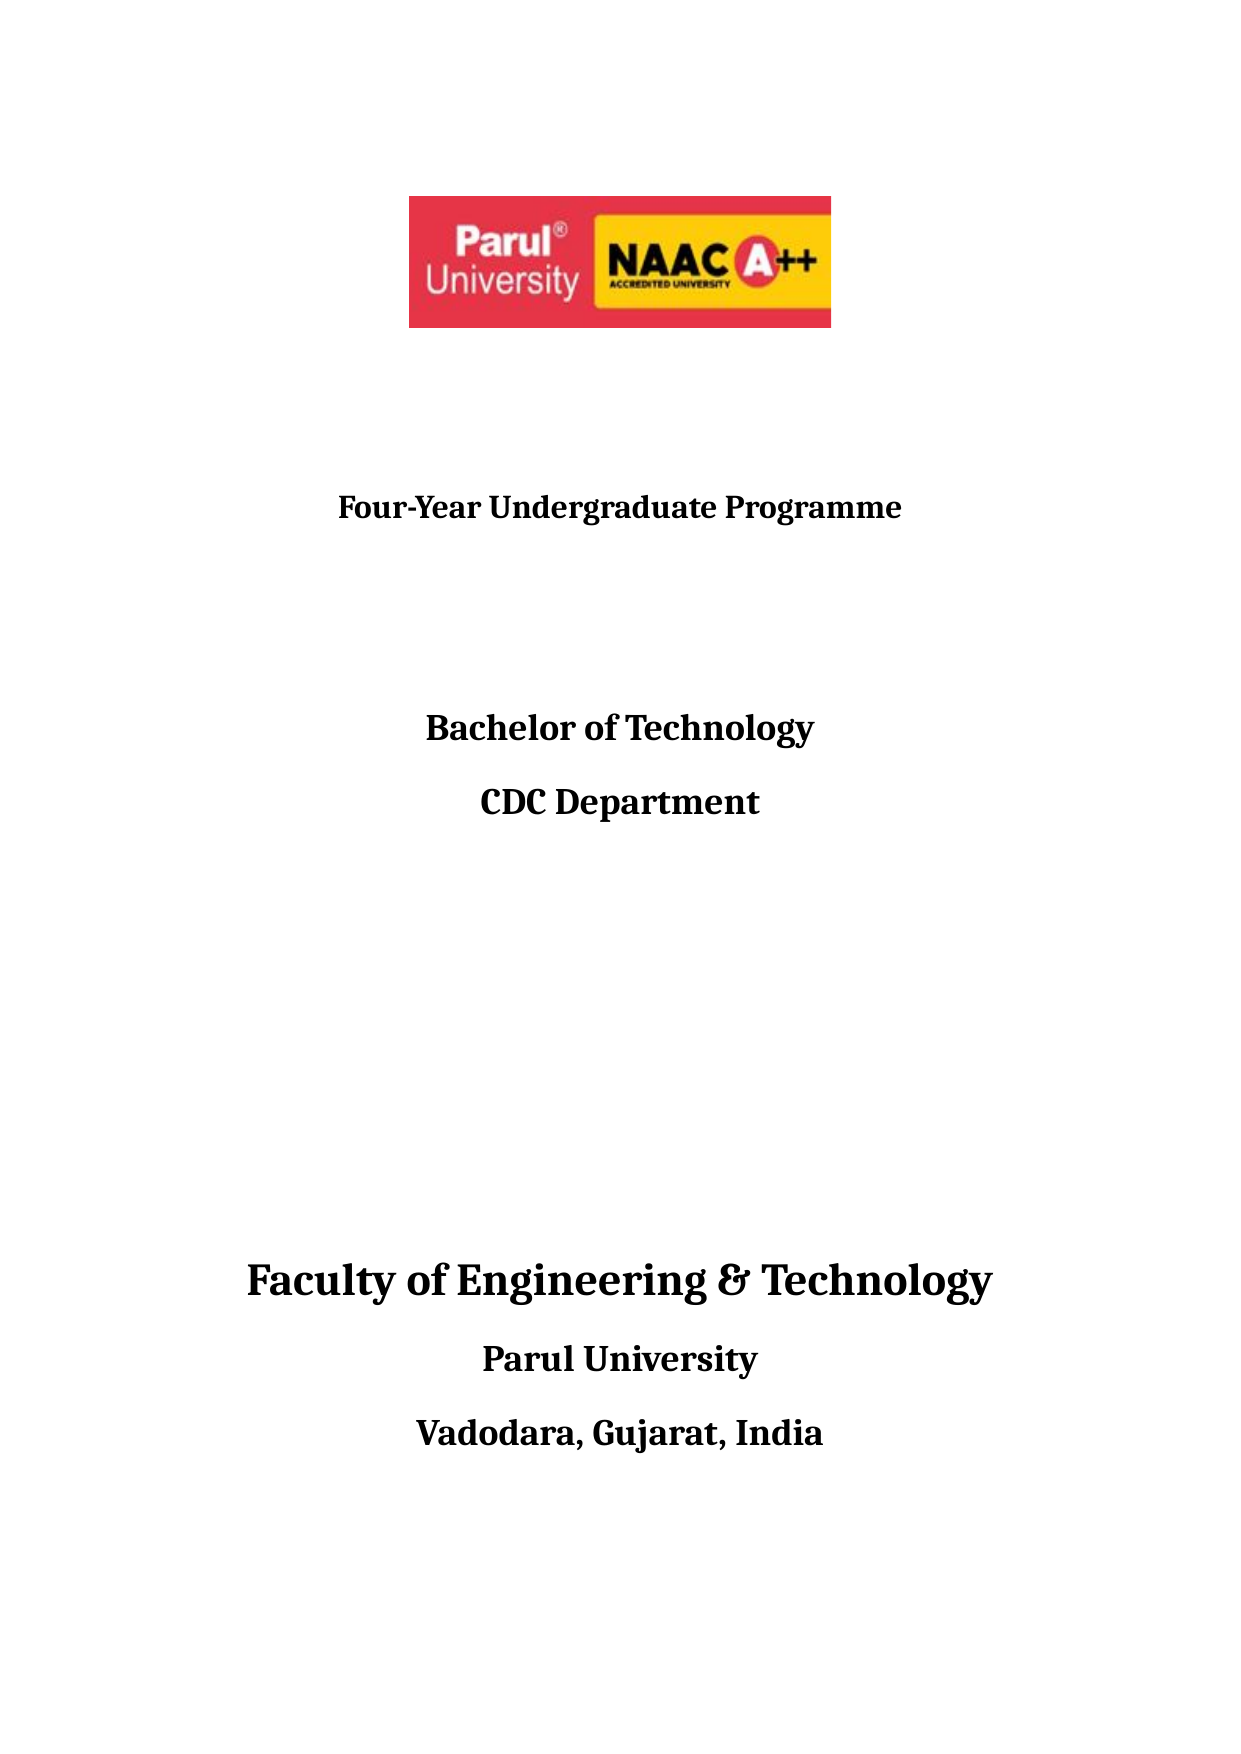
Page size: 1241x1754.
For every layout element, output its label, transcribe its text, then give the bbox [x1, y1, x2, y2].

text Parul University [112, 1338, 1128, 1381]
picture [409, 196, 832, 328]
text Vadodara, Gujarat, India [112, 1412, 1128, 1455]
text Bachelor of Technology [112, 707, 1128, 750]
text Faculty of Engineering & Technology [112, 1254, 1128, 1306]
text Four-Year Undergraduate Programme [112, 488, 1128, 527]
text CDC Department [112, 781, 1128, 824]
